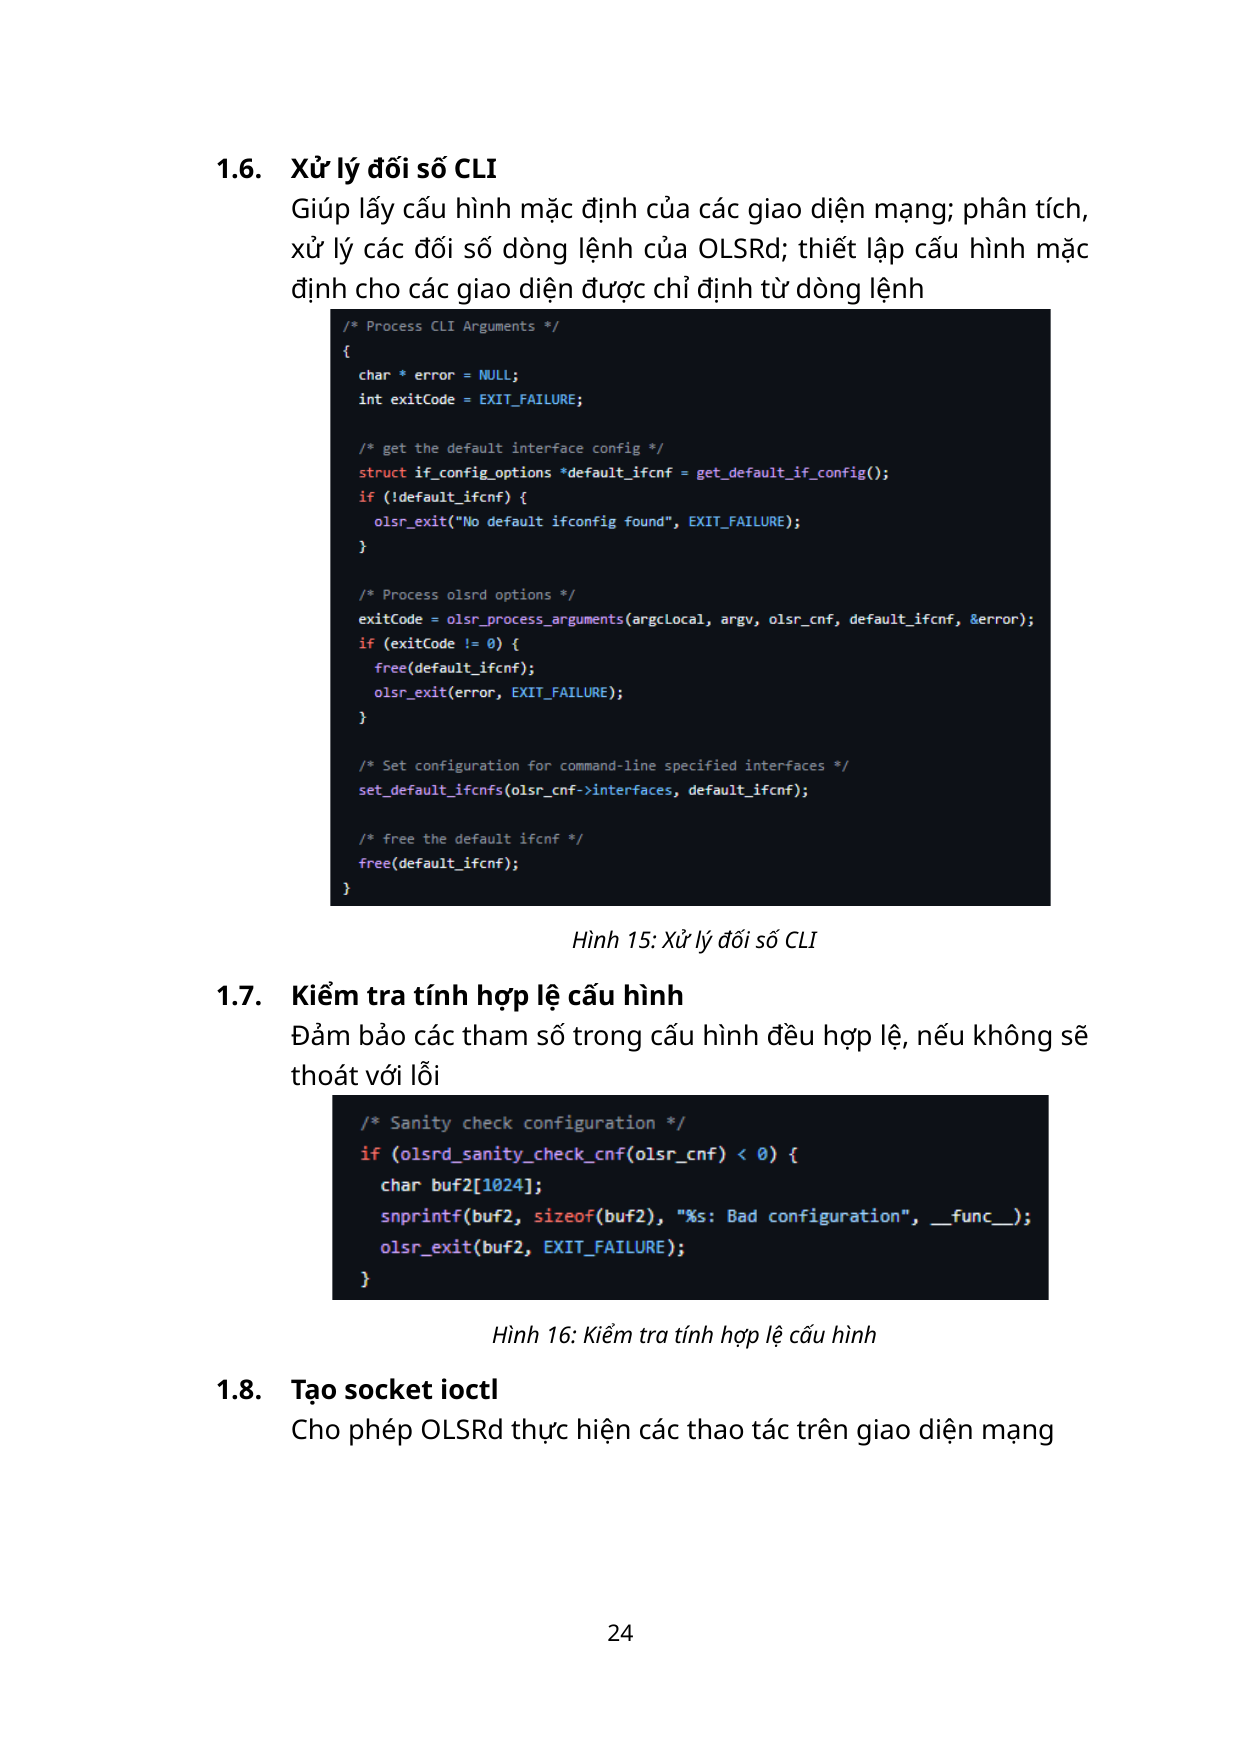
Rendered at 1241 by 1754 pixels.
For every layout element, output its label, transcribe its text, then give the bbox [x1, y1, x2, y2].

picture [332, 1095, 1049, 1300]
list Tạo socket ioctl [216, 1371, 1090, 1408]
picture [330, 309, 1051, 906]
list Xử lý đối số CLI [216, 150, 1090, 187]
text Hình 16: Kiểm tra tính hợp lệ cấu hình [281, 1319, 1090, 1350]
text Hình 15: Xử lý đối số CLI [300, 924, 1090, 956]
list Cho phép OLSRd thực hiện các thao tác trên giao diện mạng [291, 1411, 1090, 1447]
list Giúp lấy cấu hình mặc định của các giao diện mạng; phân tích, xử lý các đối số dòng lệnh của OLSRd; thiết lập cấu hình mặc định cho các giao diện được chỉ định từ dòng lệnh [291, 190, 1090, 306]
list Đảm bảo các tham số trong cấu hình đều hợp lệ, nếu không sẽ thoát với lỗi [291, 1016, 1090, 1093]
list Kiểm tra tính hợp lệ cấu hình [216, 976, 1090, 1013]
